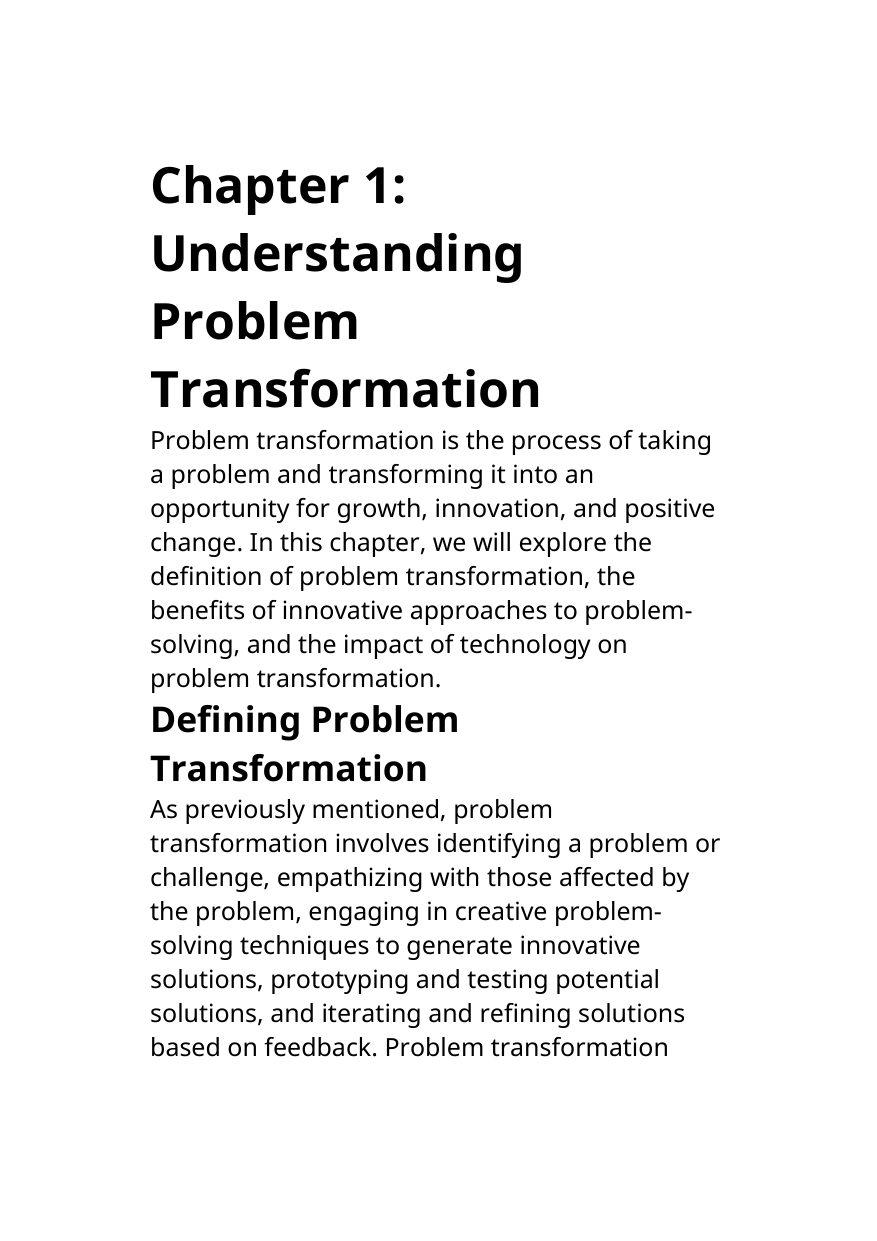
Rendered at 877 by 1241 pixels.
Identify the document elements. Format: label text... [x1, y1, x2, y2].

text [150, 791, 727, 1064]
text Problem transformation is the process of taking a problem and transforming it into an opportunity for growth, innovation, and positive change. In this chapter, we will explore the definition of problem transformation, the benefits of innovative approaches to problem-solving, and the impact of technology on problem transformation. [150, 422, 727, 695]
subtitle Defining Problem Transformation [150, 695, 727, 791]
subtitle Chapter 1: Understanding Problem Transformation [150, 150, 727, 422]
